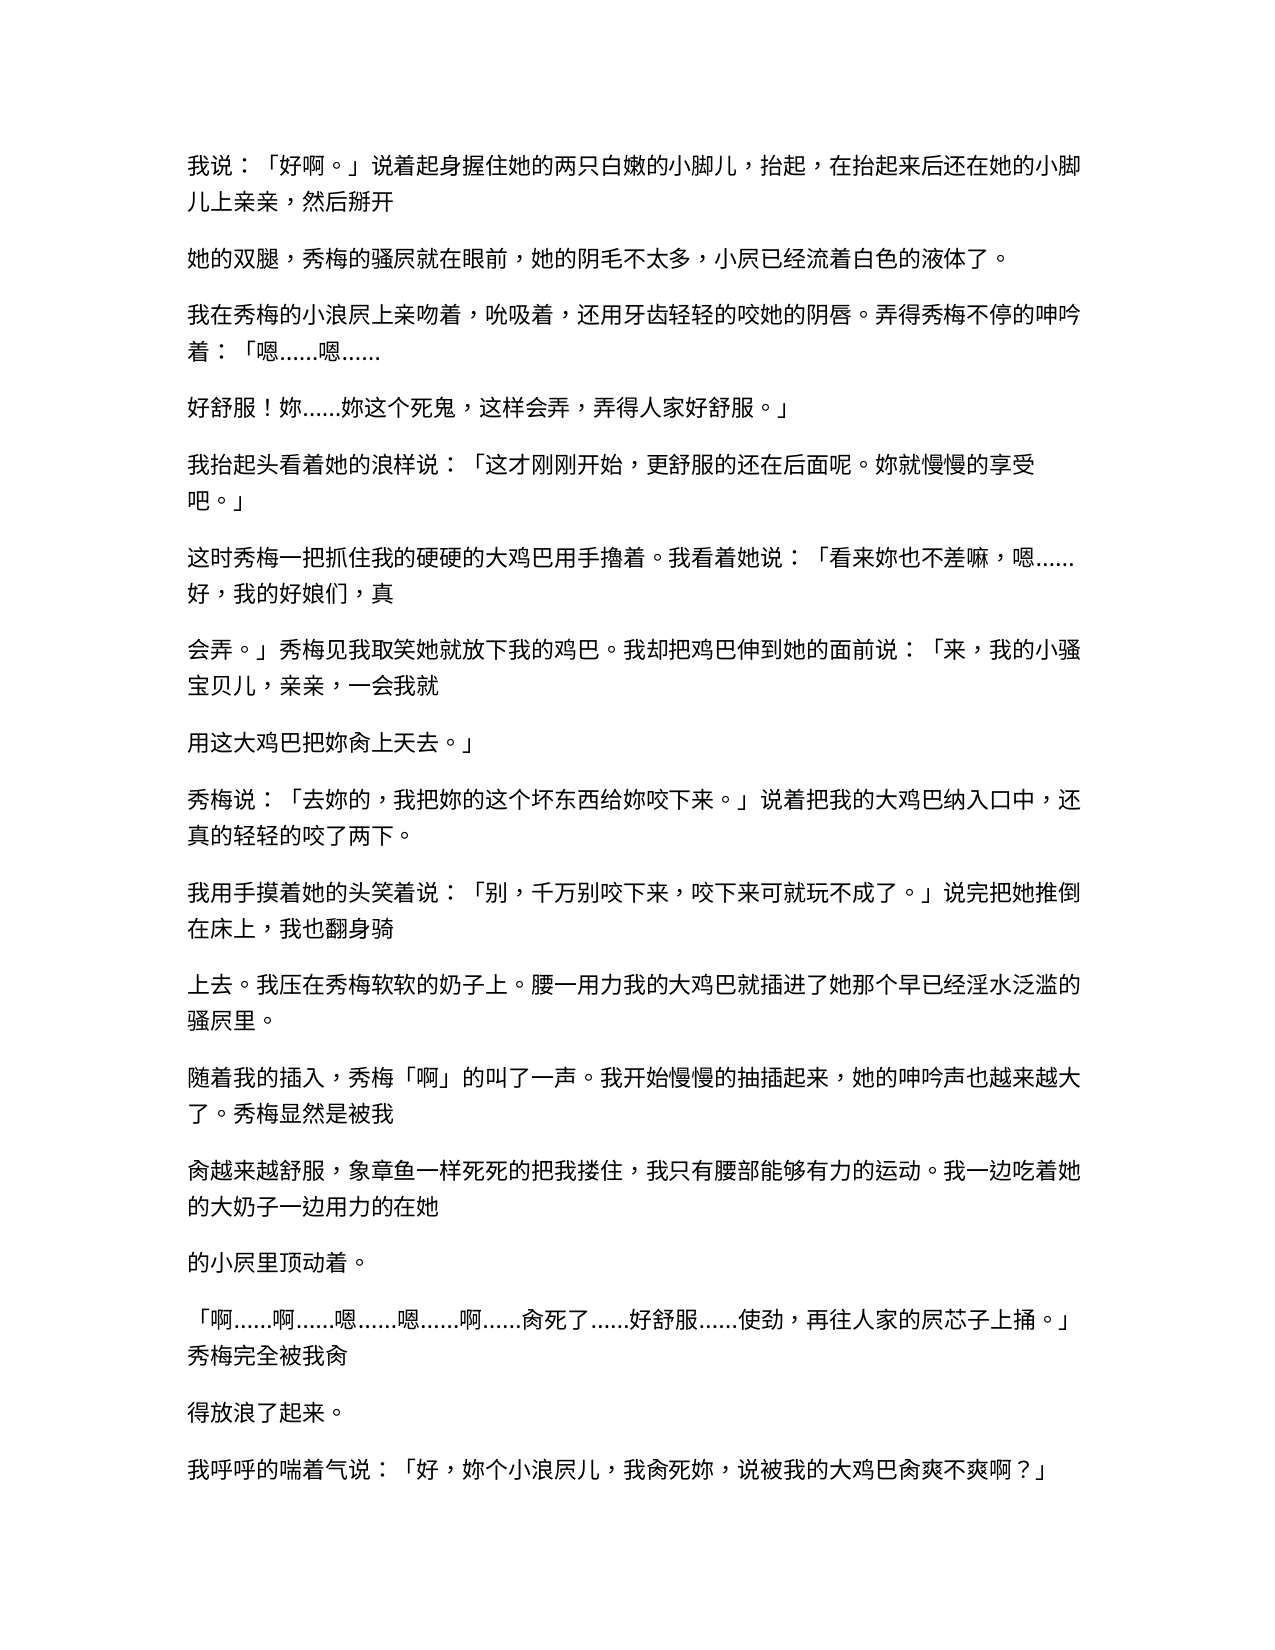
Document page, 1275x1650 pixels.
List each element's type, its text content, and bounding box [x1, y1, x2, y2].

text 会弄。」秀梅见我取笑她就放下我的鸡巴。我却把鸡巴伸到她的面前说：「来，我的小骚宝贝儿，亲亲，一会我就 [187, 634, 1087, 702]
text 我抬起头看着她的浪样说：「这才刚刚开始，更舒服的还在后面呢。妳就慢慢的享受吧。」 [187, 449, 1087, 516]
text 我呼呼的喘着气说：「好，妳个小浪屄儿，我肏死妳，说被我的大鸡巴肏爽不爽啊？」 [187, 1454, 1087, 1485]
text 肏越来越舒服，象章鱼一样死死的把我搂住，我只有腰部能够有力的运动。我一边吃着她的大奶子一边用力的在她 [187, 1155, 1087, 1222]
text 上去。我压在秀梅软软的奶子上。腰一用力我的大鸡巴就插进了她那个早已经淫水泛滥的骚屄里。 [187, 969, 1087, 1036]
text 我在秀梅的小浪屄上亲吻着，吮吸着，还用牙齿轻轻的咬她的阴唇。弄得秀梅不停的呻吟着：「嗯……嗯…… [187, 299, 1087, 367]
text 用这大鸡巴把妳肏上天去。」 [187, 727, 1087, 758]
text 「啊……啊……嗯……嗯……啊……肏死了……好舒服……使劲，再往人家的屄芯子上捅。」秀梅完全被我肏 [187, 1304, 1087, 1371]
text 随着我的插入，秀梅「啊」的叫了一声。我开始慢慢的抽插起来，她的呻吟声也越来越大了。秀梅显然是被我 [187, 1062, 1087, 1129]
text 秀梅说：「去妳的，我把妳的这个坏东西给妳咬下来。」说着把我的大鸡巴纳入口中，还真的轻轻的咬了两下。 [187, 784, 1087, 851]
text 这时秀梅一把抓住我的硬硬的大鸡巴用手擼着。我看着她说：「看来妳也不差嘛，嗯……好，我的好娘们，真 [187, 542, 1087, 609]
text 我说：「好啊。」说着起身握住她的两只白嫩的小脚儿，抬起，在抬起来后还在她的小脚儿上亲亲，然后掰开 [187, 150, 1087, 217]
text 的小屄里顶动着。 [187, 1247, 1087, 1279]
text 得放浪了起来。 [187, 1397, 1087, 1428]
text 她的双腿，秀梅的骚屄就在眼前，她的阴毛不太多，小屄已经流着白色的液体了。 [187, 243, 1087, 274]
text 我用手摸着她的头笑着说：「别，千万别咬下来，咬下来可就玩不成了。」说完把她推倒在床上，我也翻身骑 [187, 877, 1087, 944]
text 好舒服！妳……妳这个死鬼，这样会弄，弄得人家好舒服。」 [187, 392, 1087, 423]
